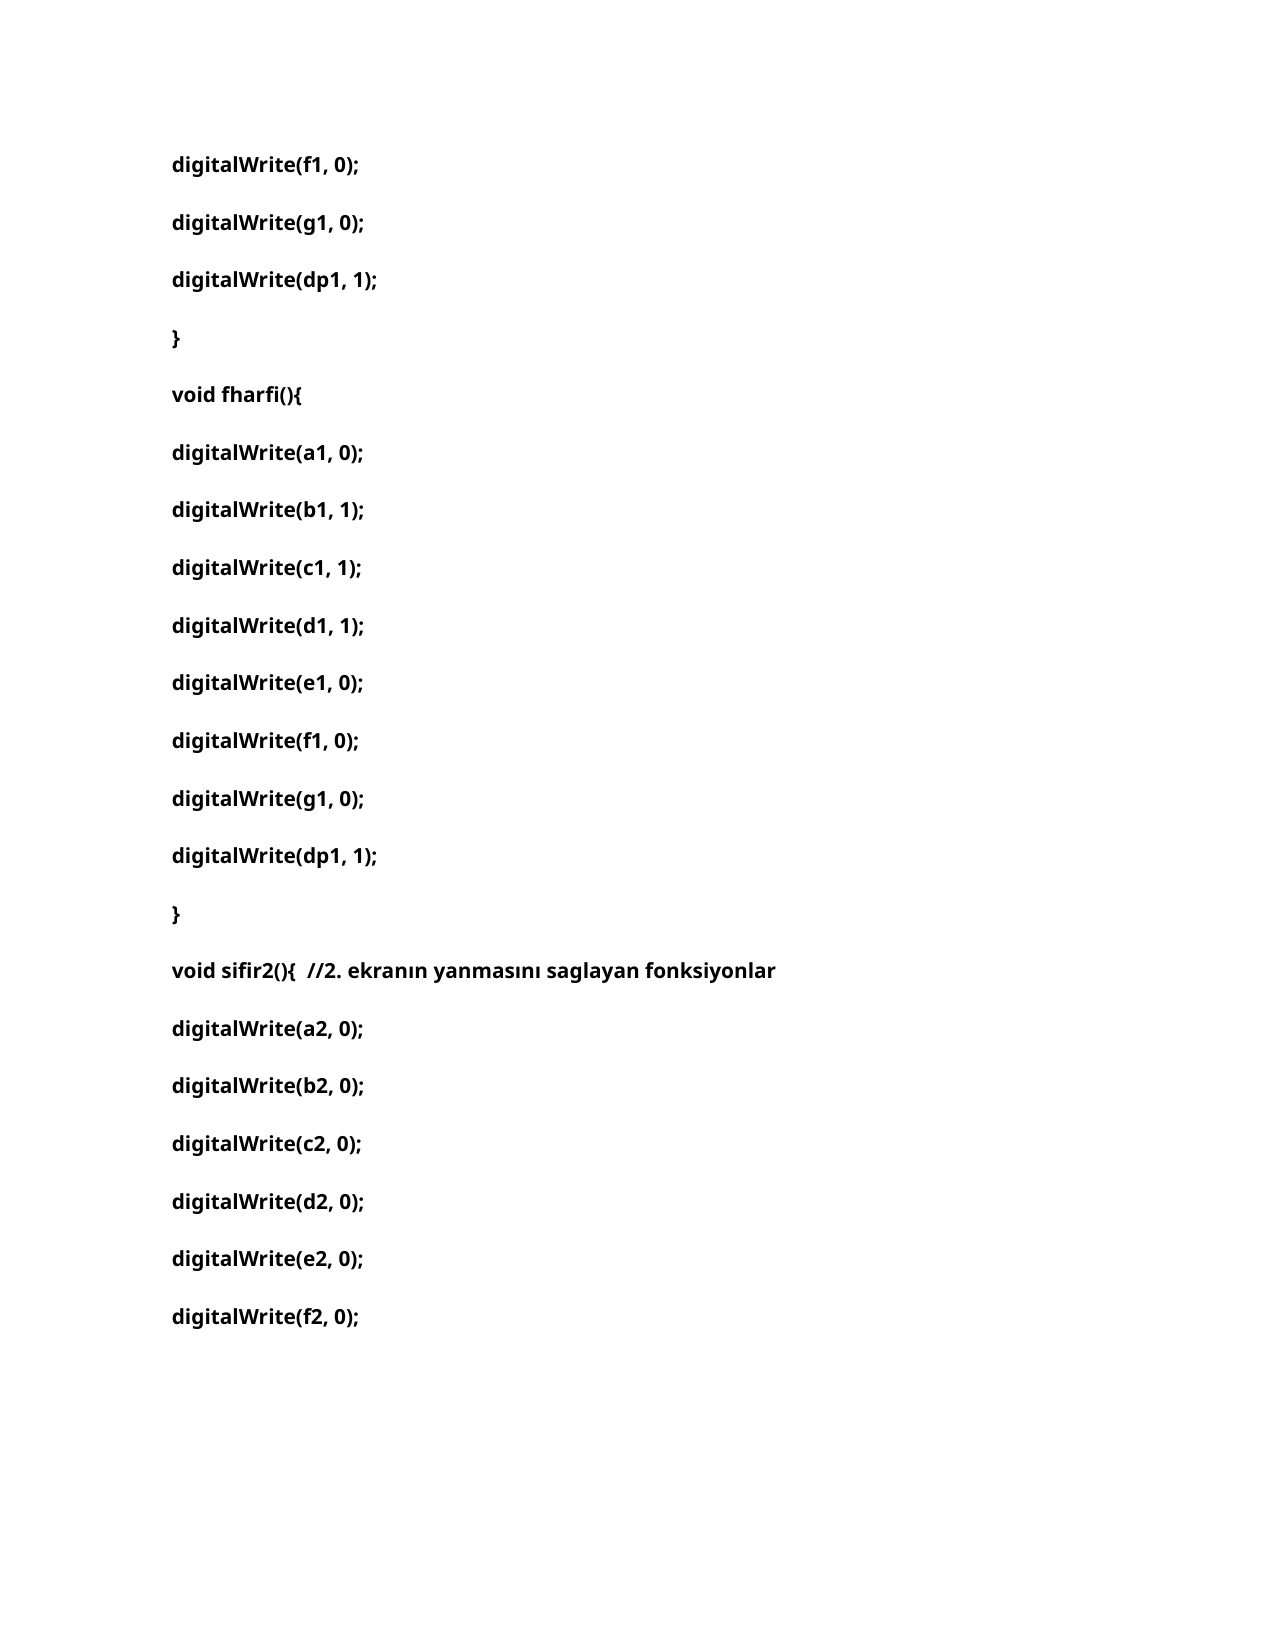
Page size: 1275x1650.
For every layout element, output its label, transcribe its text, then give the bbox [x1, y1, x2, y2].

subtitle digitalWrite(g1, 0); [150, 208, 1125, 236]
subtitle digitalWrite(e2, 0); [150, 1244, 1125, 1273]
subtitle void sifir2(){ //2. ekranın yanmasını saglayan fonksiyonlar [150, 956, 1125, 985]
subtitle digitalWrite(d2, 0); [150, 1187, 1125, 1215]
subtitle digitalWrite(c1, 1); [150, 553, 1125, 582]
subtitle digitalWrite(e1, 0); [150, 668, 1125, 697]
subtitle } [150, 323, 1125, 351]
subtitle void fharfi(){ [150, 380, 1125, 409]
subtitle digitalWrite(f1, 0); [150, 726, 1125, 754]
subtitle digitalWrite(d1, 1); [150, 611, 1125, 639]
subtitle digitalWrite(a1, 0); [150, 438, 1125, 466]
subtitle } [150, 899, 1125, 927]
subtitle digitalWrite(a2, 0); [150, 1014, 1125, 1042]
subtitle digitalWrite(f1, 0); [150, 150, 1125, 178]
subtitle digitalWrite(f2, 0); [150, 1302, 1125, 1331]
subtitle digitalWrite(dp1, 1); [150, 841, 1125, 870]
subtitle digitalWrite(g1, 0); [150, 784, 1125, 812]
subtitle digitalWrite(dp1, 1); [150, 265, 1125, 294]
subtitle digitalWrite(b1, 1); [150, 496, 1125, 524]
subtitle digitalWrite(b2, 0); [150, 1072, 1125, 1100]
subtitle digitalWrite(c2, 0); [150, 1129, 1125, 1158]
